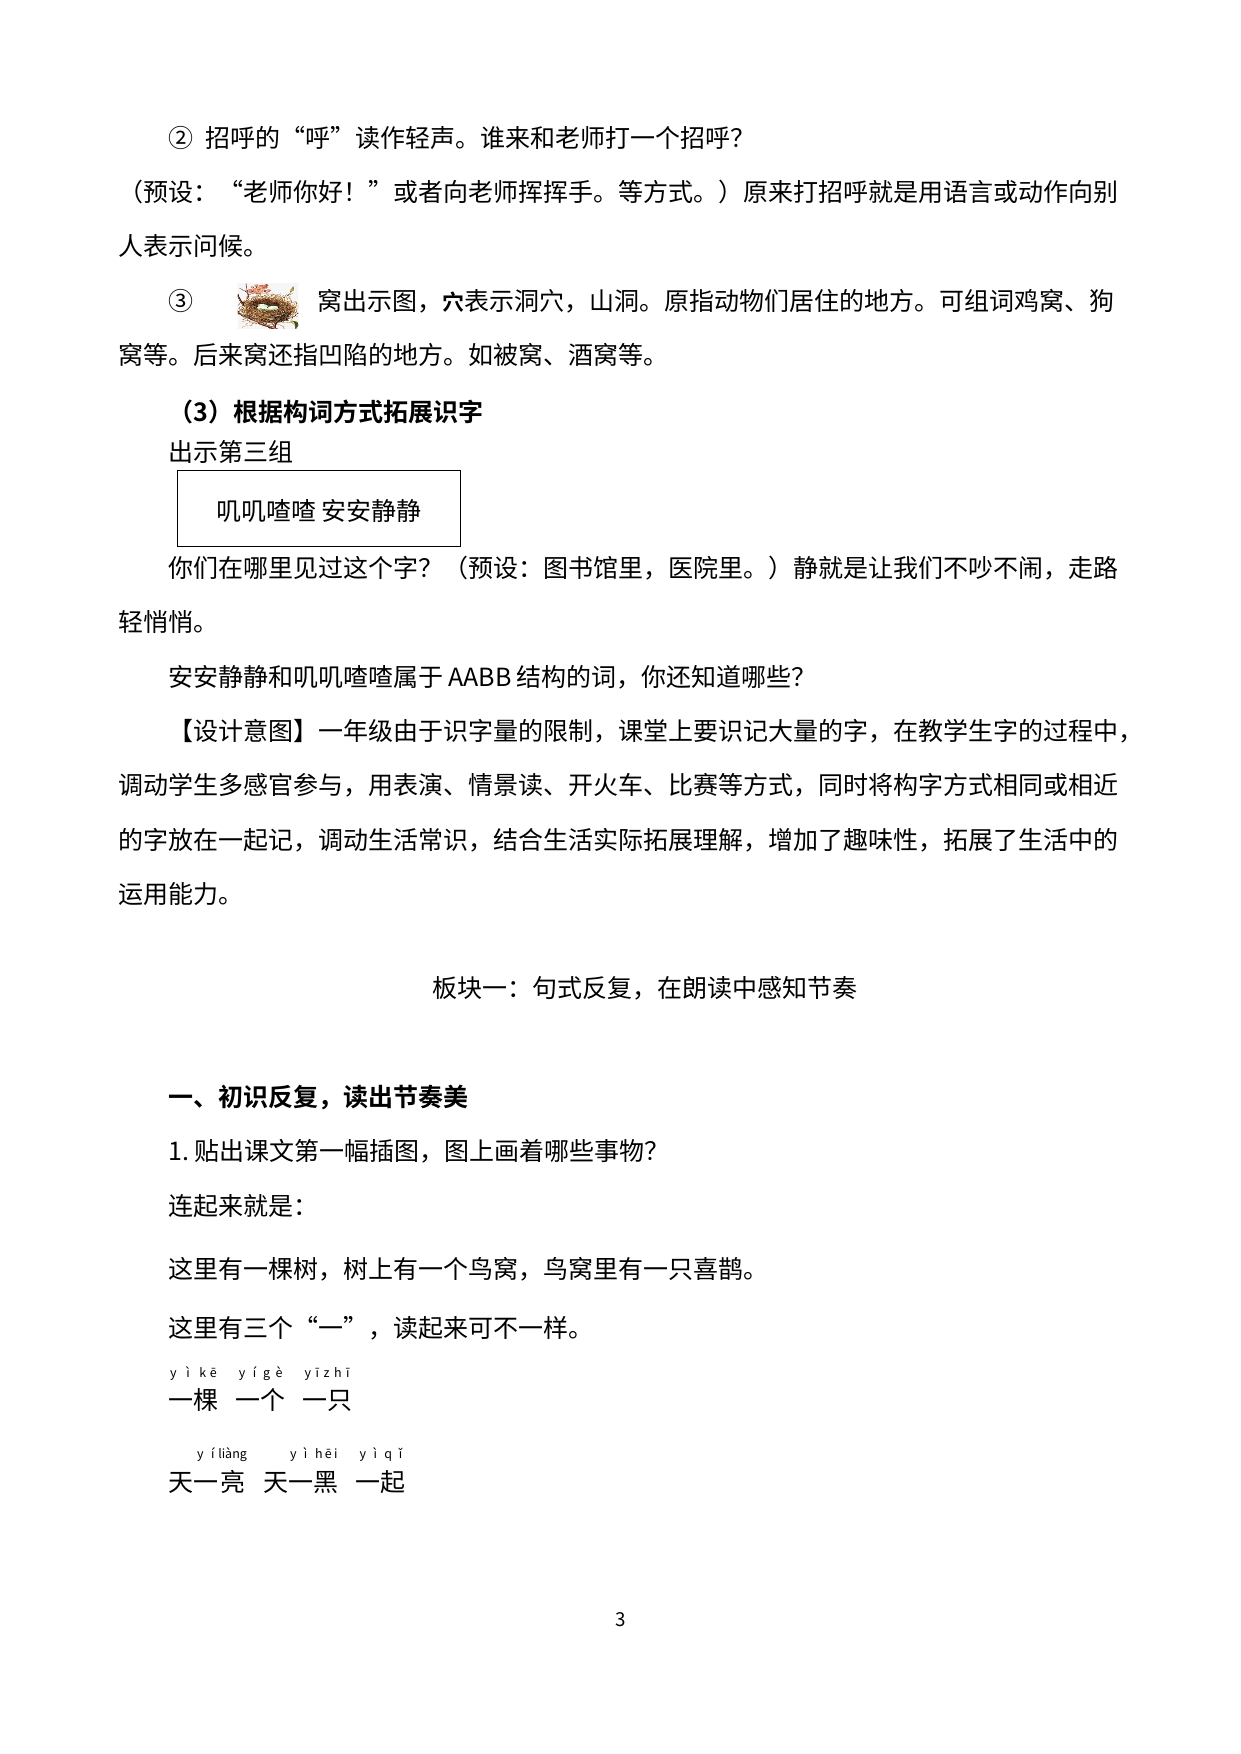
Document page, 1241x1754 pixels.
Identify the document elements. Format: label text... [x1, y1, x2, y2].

text 【设计意图】一年级由于识字量的限制，课堂上要识记大量的字，在教学生字的过程中，调动学生多感官参与，用表演、情景读、开火车、比赛等方式，同时将构字方式相同或相近的字放在一起记，调动生活常识，结合生活实际拓展理解，增加了趣味性，拓展了生活中的运用能力。 [118, 711, 1122, 911]
text 板块一：句式反复，在朗读中感知节奏 [118, 968, 1122, 1005]
text 安安静静和叽叽喳喳属于AABB结构的词，你还知道哪些？ [118, 657, 1122, 693]
text 这里有一棵树，树上有一个鸟窝，鸟窝里有一只喜鹊。 [118, 1240, 1122, 1286]
list 招呼的“呼”读作轻声。谁来和老师打一个招呼？ [168, 118, 1122, 154]
text 你们在哪里见过这个字？（预设：图书馆里，医院里。）静就是让我们不吵不闹，走路轻悄悄。 [118, 548, 1122, 639]
text 1. 贴出课文第一幅插图，图上画着哪些事物？ [118, 1132, 1122, 1168]
text （3）根据构词方式拓展识字 [118, 390, 1122, 429]
text （预设：“老师你好！”或者向老师挥挥手。等方式。）原来打招呼就是用语言或动作向别人表示问候。 [118, 172, 1122, 263]
text 连起来就是： [118, 1186, 1122, 1222]
text 这里有三个“一”，读起来可不一样。 [118, 1308, 1122, 1344]
text 一、初识反复，读出节奏美 [118, 1077, 1122, 1113]
picture [235, 283, 298, 327]
text 出示第三组 [118, 429, 1122, 469]
text ③窝出示图，穴表示洞穴，山洞。原指动物们居住的地方。可组词鸡窝、狗窝等。后来窝还指凹陷的地方。如被窝、酒窝等。 [118, 281, 1122, 372]
text 天 天 [118, 1444, 1122, 1499]
